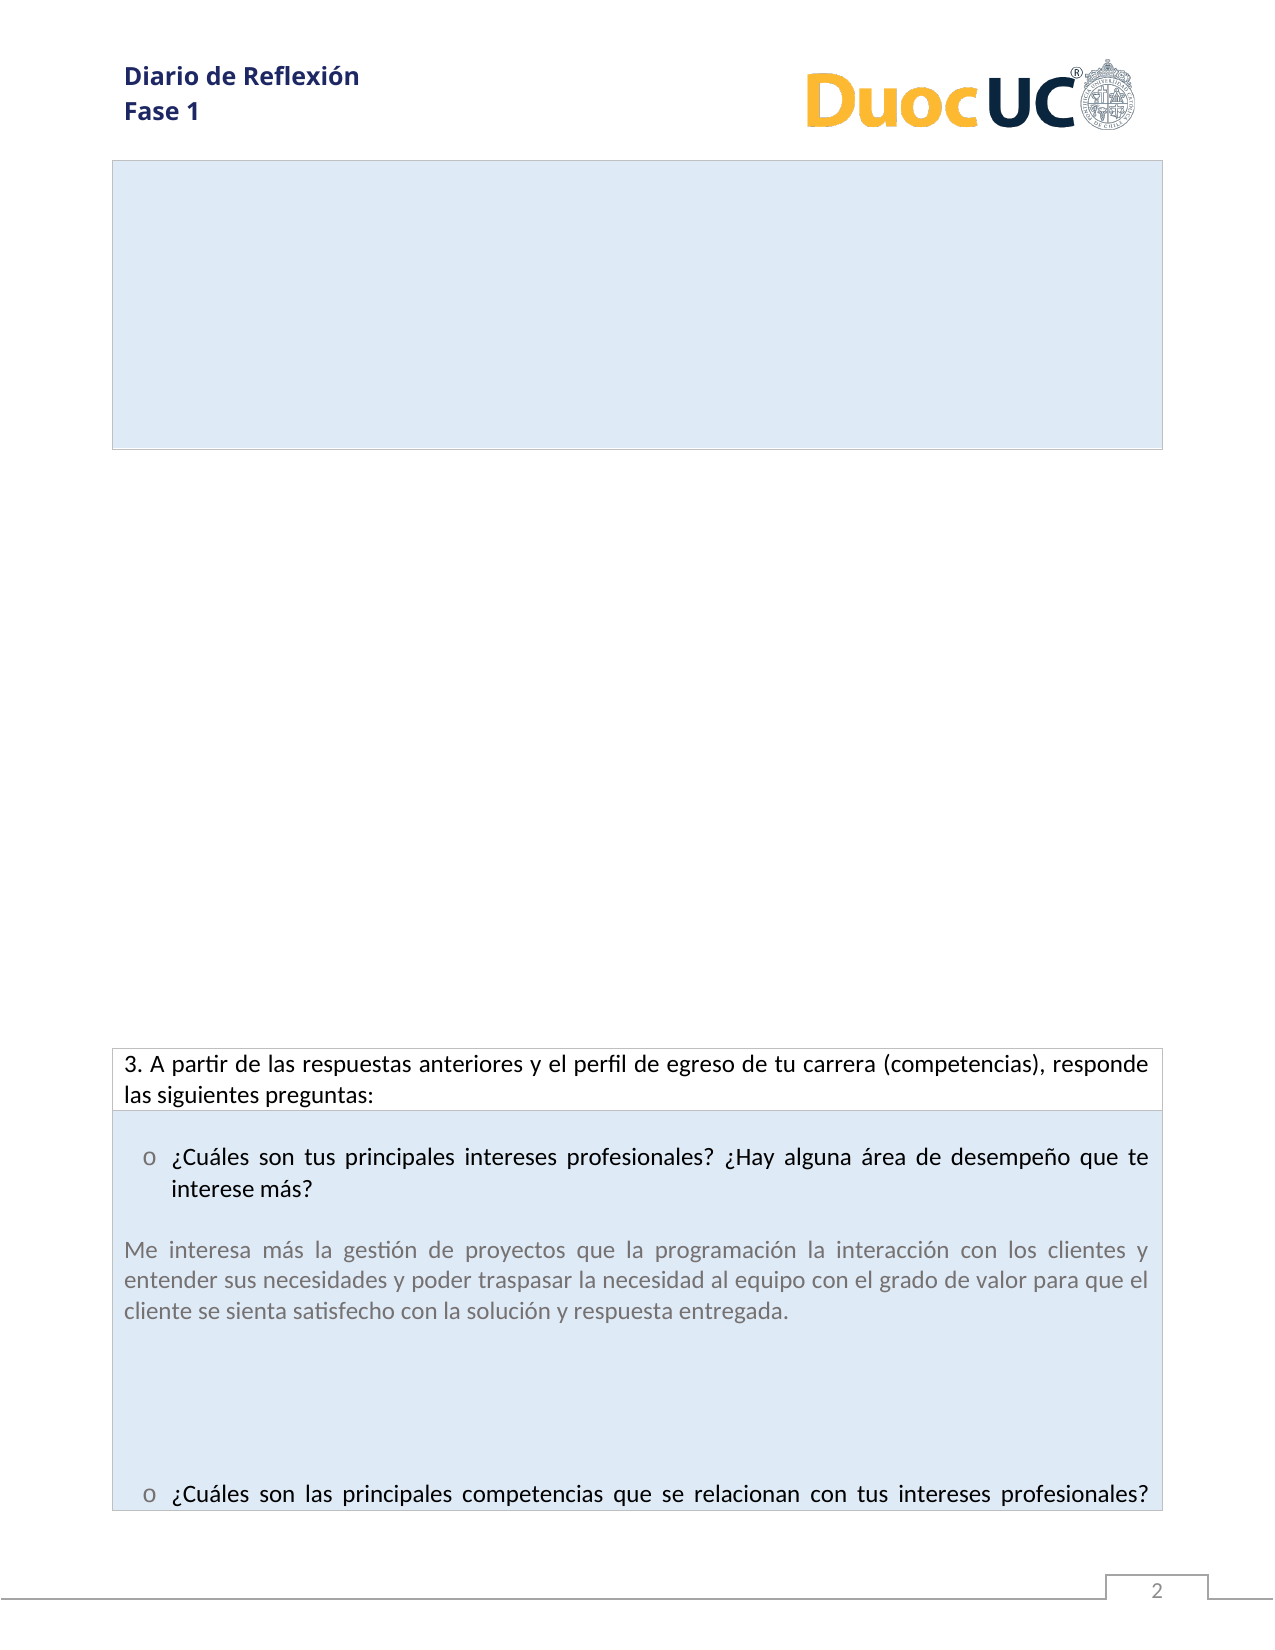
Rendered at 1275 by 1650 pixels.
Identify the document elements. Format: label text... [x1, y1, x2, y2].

table_header 3. A partir de las respuestas anteriores y el perfil de egreso de tu carrera (competencias), responde las siguientes preguntas: [113, 1049, 1162, 1109]
picture [807, 59, 1135, 130]
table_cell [113, 1111, 1162, 1510]
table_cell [113, 161, 1162, 448]
